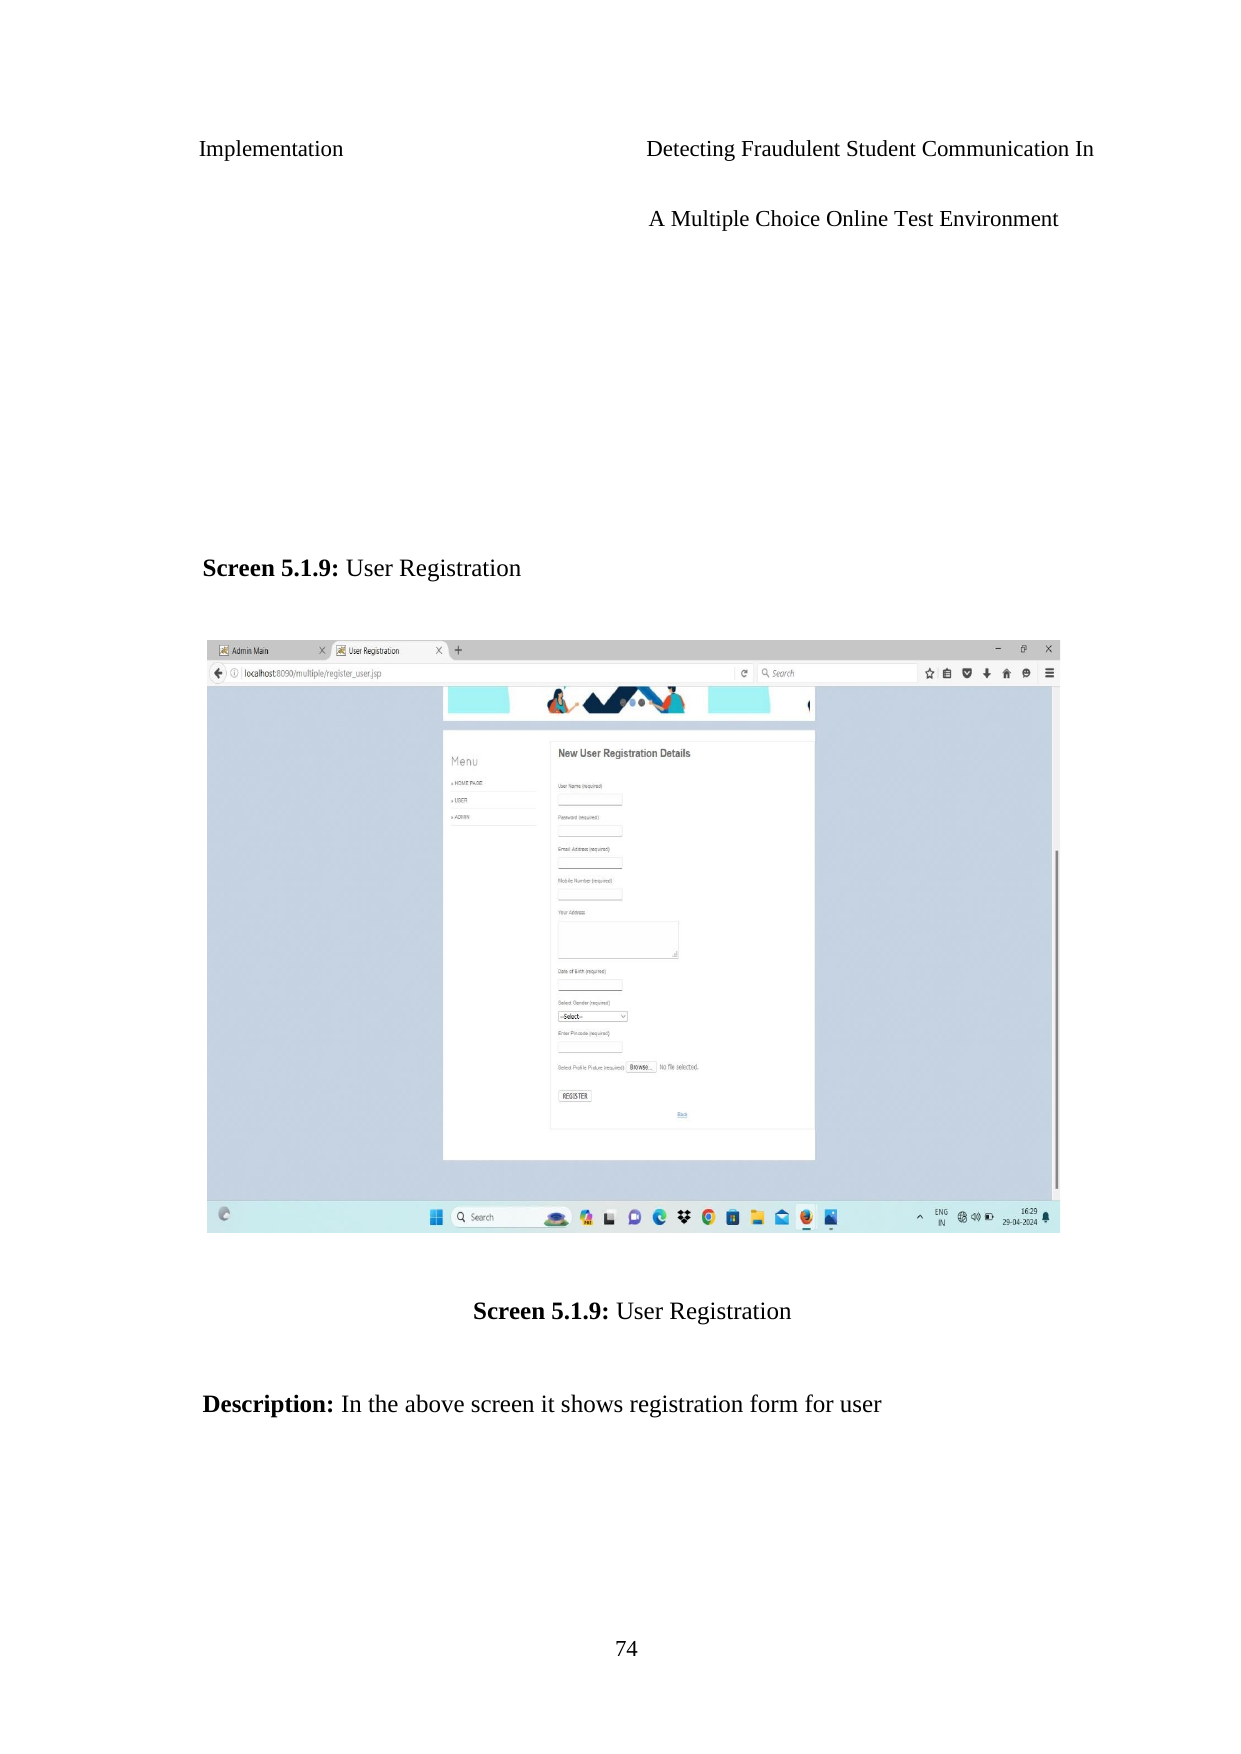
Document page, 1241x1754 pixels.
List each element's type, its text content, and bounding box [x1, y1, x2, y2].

text Screen 5.1.9: User Registration [202, 553, 1099, 582]
text Screen 5.1.9: User Registration [176, 1296, 1088, 1325]
text Description: In the above screen it shows registration form for user [202, 1389, 1099, 1418]
picture [207, 640, 1060, 1233]
